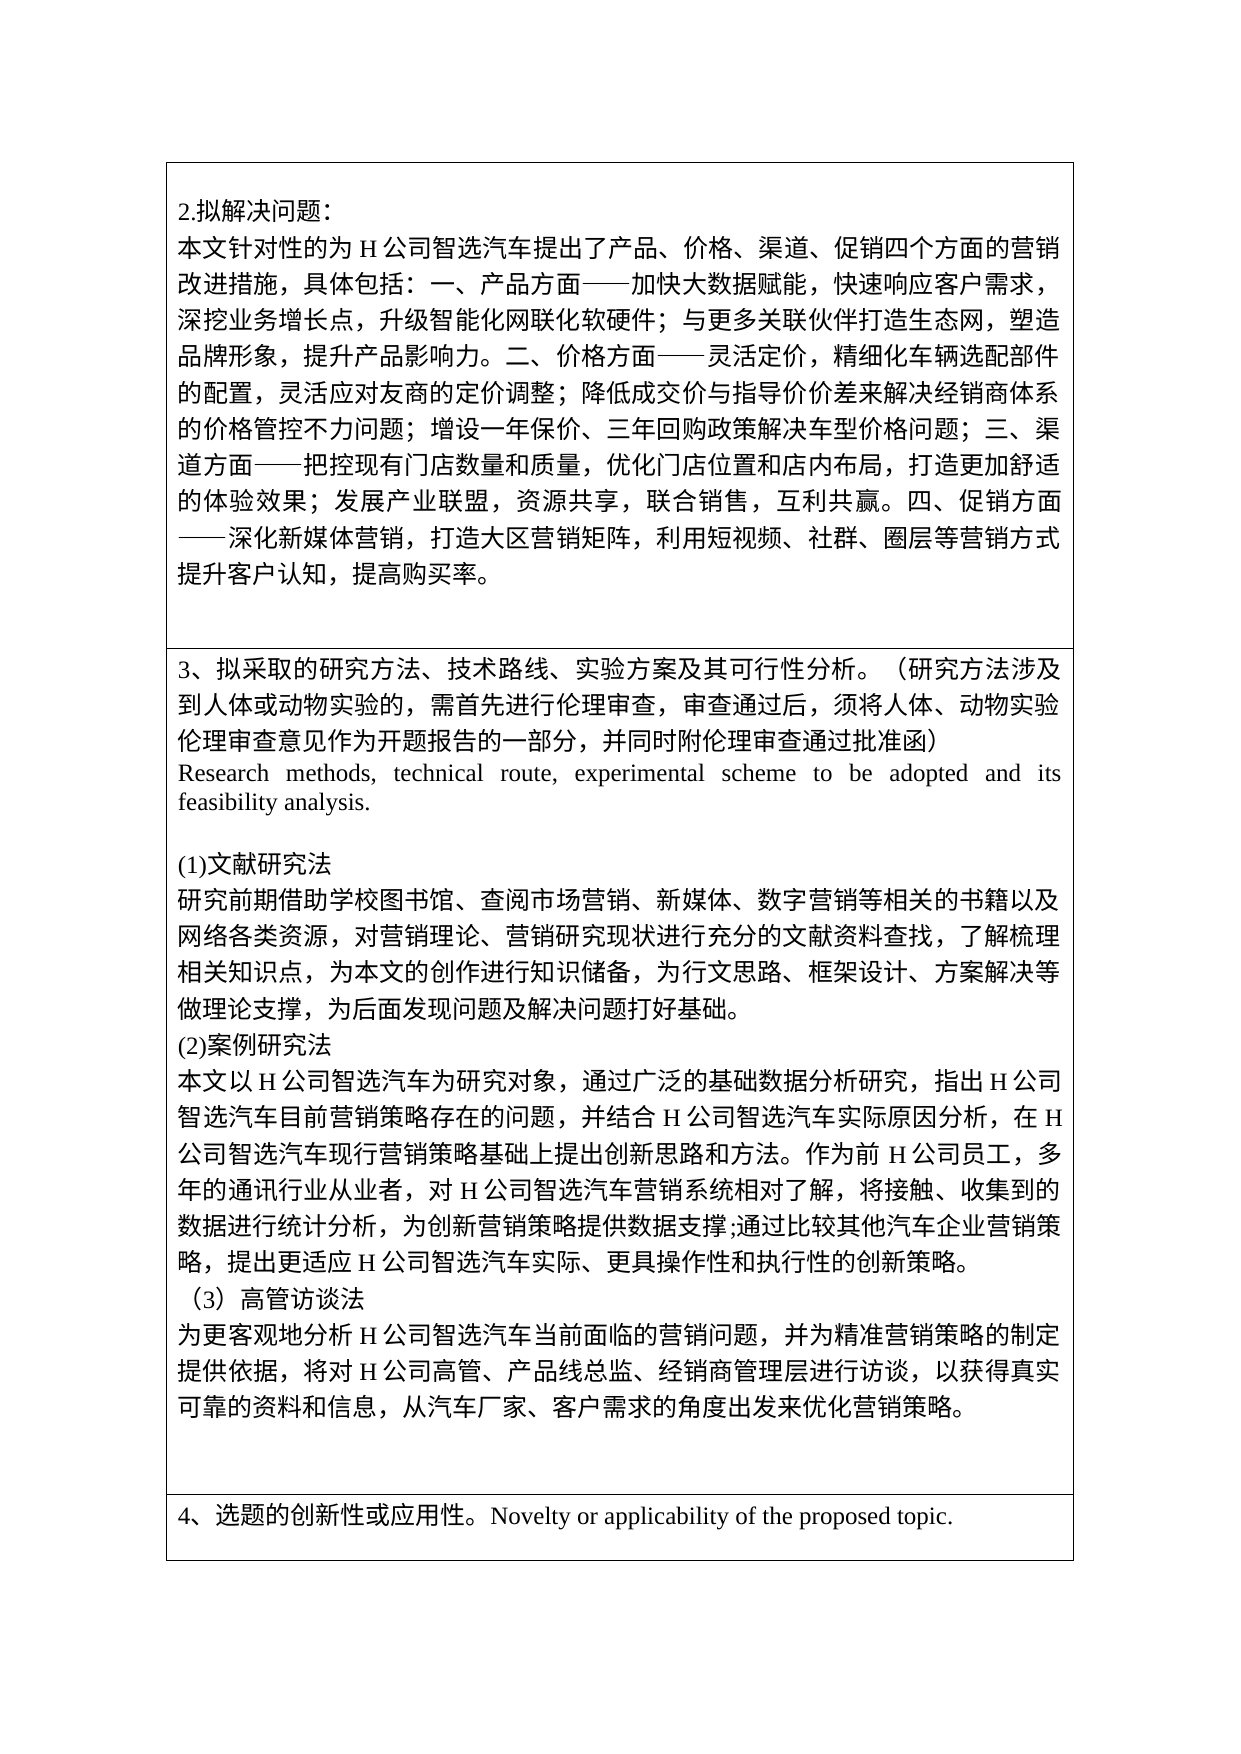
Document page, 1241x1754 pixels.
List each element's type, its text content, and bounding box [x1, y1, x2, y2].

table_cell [167, 163, 1073, 648]
table_cell 3、拟采取的研究方法、技术路线、实验方案及其可行性分析。（研究方法涉及到人体或动物实验的，需首先进行伦理审查，审查通过后，须将人体、动物实验伦理审查意见作为开题报告的一部分，并同时附伦理审查通过批准函） Research methods, technical route, experimental scheme to be adopted and its feasibility analysis. (1)文献研究法 研究前期借助学校图书馆、查阅市场营销、新媒体、数字营销等相关的书籍以及网络各类资源，对营销理论、营销研究现状进行充分的文献资料查找，了解梳理相关知识点，为本文的创作进行知识储备，为行文思路、框架设计、方案解决等做理论支撑，为后面发现问题及解决问题打好基础。 (2)案例研究法 本文以H公司智选汽车为研究对象，通过广泛的基础数据分析研究，指出H公司智选汽车目前营销策略存在的问题，并结合H公司智选汽车实际原因分析，在H公司智选汽车现行营销策略基础上提出创新思路和方法。作为前H公司员工，多年的通讯行业从业者，对H公司智选汽车营销系统相对了解，将接触、收集到的数据进行统计分析，为创新营销策略提供数据支撑;通过比较其他汽车企业营销策略，提出更适应H公司智选汽车实际、更具操作性和执行性的创新策略。 （3）高管访谈法 为更客观地分析H公司智选汽车当前面临的营销问题，并为精准营销策略的制定提供依据，将对H公司高管、产品线总监、经销商管理层进行访谈，以获得真实可靠的资料和信息，从汽车厂家、客户需求的角度出发来优化营销策略。 [167, 649, 1073, 1494]
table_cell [167, 1495, 1073, 1560]
